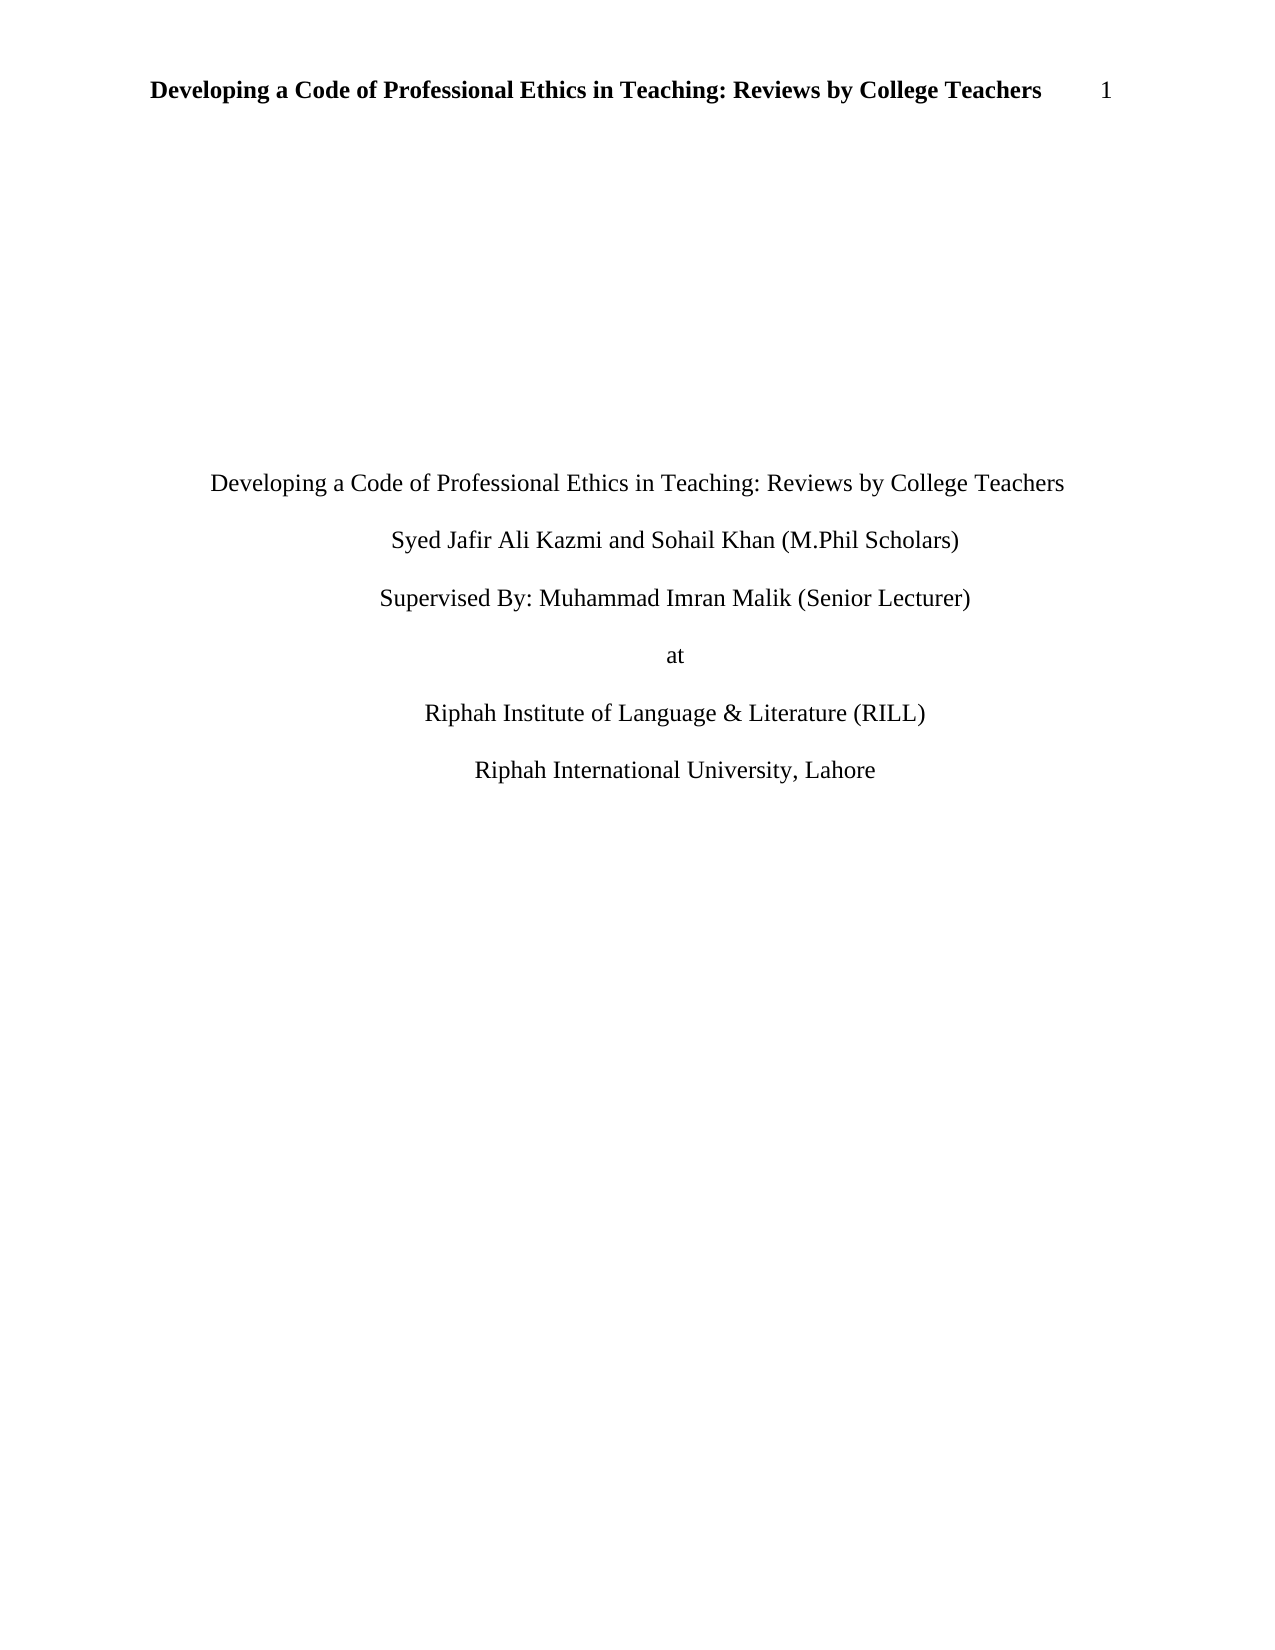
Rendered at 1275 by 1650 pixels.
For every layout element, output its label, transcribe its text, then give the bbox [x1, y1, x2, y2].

text Supervised By: Muhammad Imran Malik (Senior Lecturer) [225, 583, 1125, 612]
text Riphah Institute of Language & Literature (RILL) [225, 698, 1125, 727]
text at [225, 640, 1125, 669]
text Riphah International University, Lahore [225, 755, 1125, 784]
text Syed Jafir Ali Kazmi and Sohail Khan (M.Phil Scholars) [225, 525, 1125, 554]
text Developing a Code of Professional Ethics in Teaching: Reviews by College Teachers [150, 468, 1125, 497]
